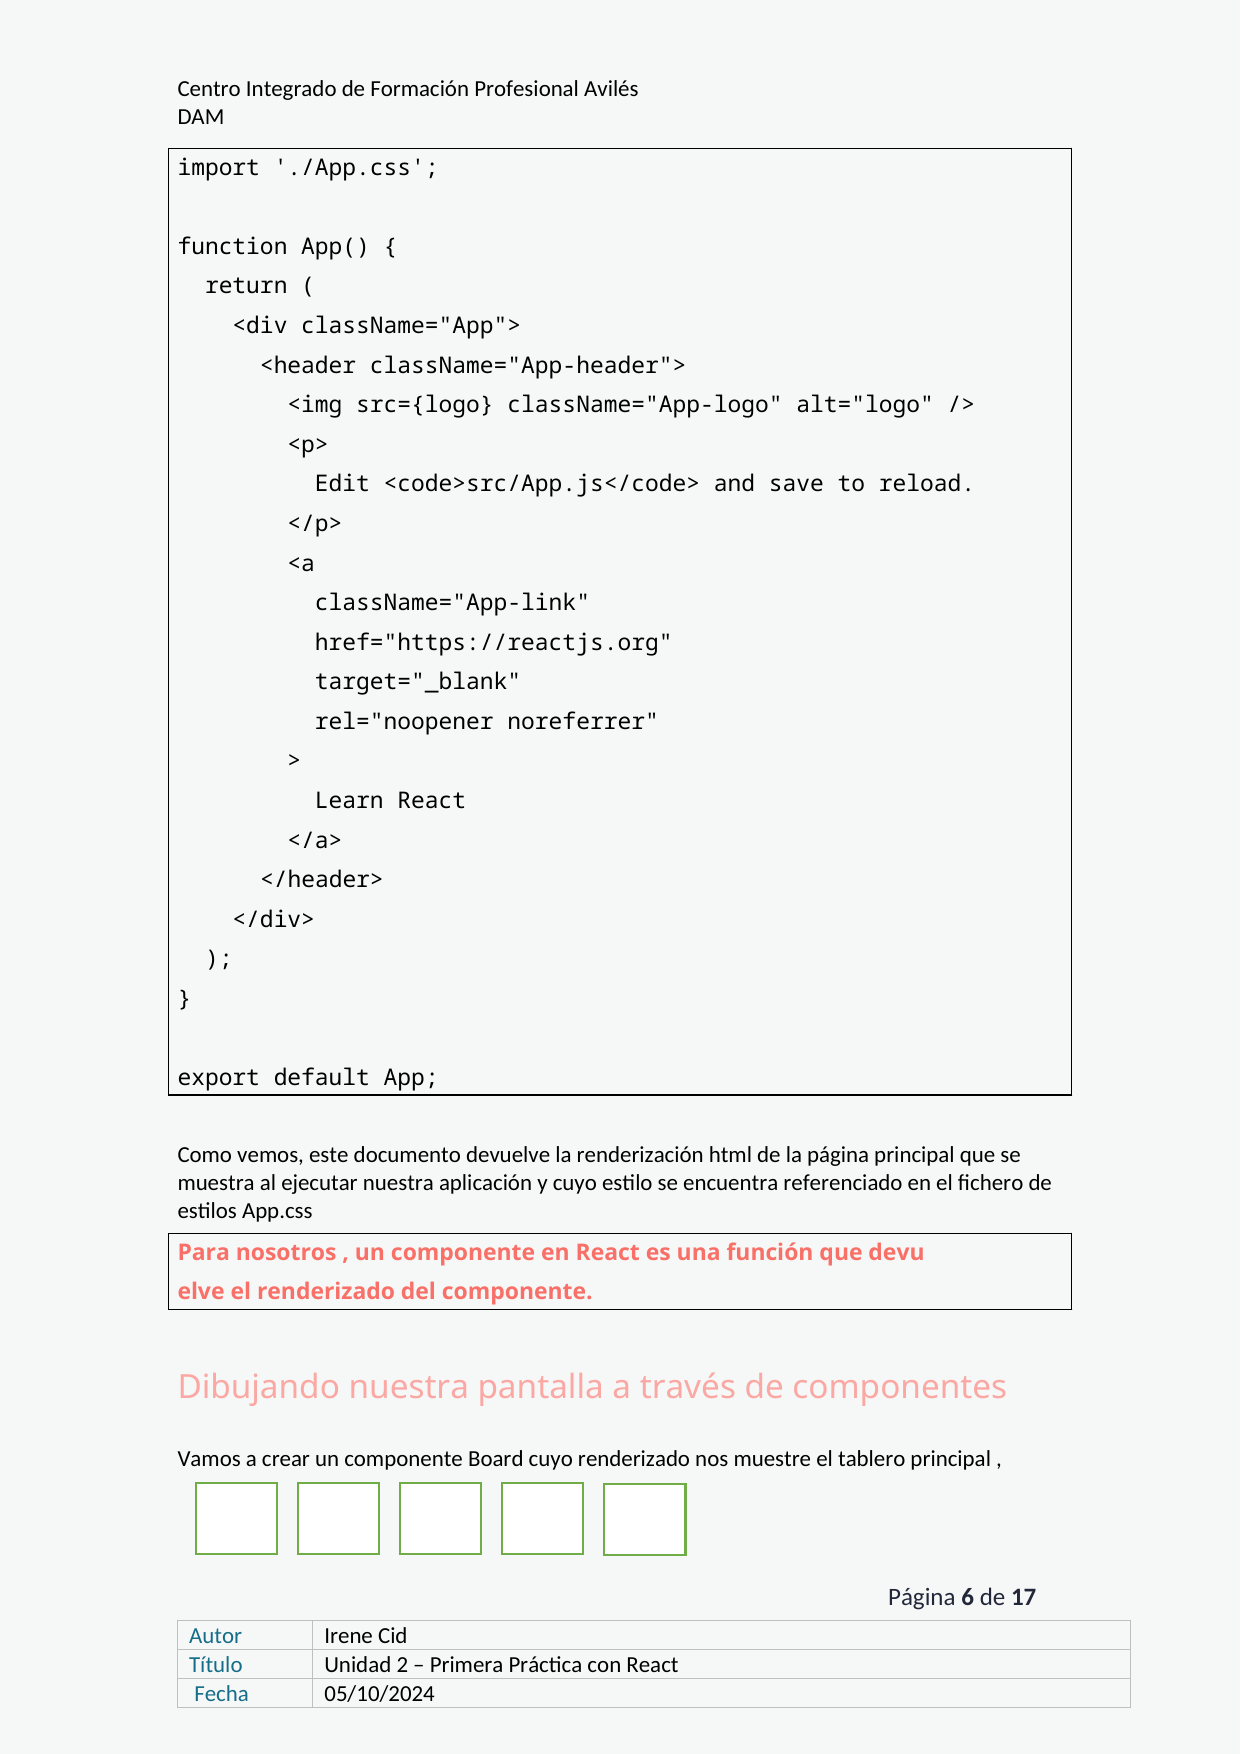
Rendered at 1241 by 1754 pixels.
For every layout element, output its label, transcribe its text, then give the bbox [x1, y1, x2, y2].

text </p> [169, 504, 1071, 538]
text target="_blank" [169, 662, 1071, 697]
text Edit <code>src/App.js</code> and save to reload. [169, 464, 1071, 499]
text import './App.css'; [169, 149, 1071, 182]
text <a [169, 543, 1071, 578]
text <header className="App-header"> [169, 346, 1071, 380]
text Como vemos, este documento devuelve la renderización html de la página principal que se muestra al ejecutar nuestra aplicación y cuyo estilo se encuentra referenciado en el fichero de estilos App.css [177, 1140, 1063, 1224]
text } [169, 979, 1071, 1013]
subtitle Dibujando nuestra pantalla a través de componentes [177, 1363, 1063, 1408]
text rel="noopener noreferrer" [169, 702, 1071, 736]
text export default App; [169, 1058, 1071, 1094]
text return ( [169, 266, 1071, 301]
text > [169, 741, 1071, 776]
text </a> [169, 821, 1071, 855]
text </header> [169, 860, 1071, 894]
text <div className="App"> [169, 306, 1071, 340]
text elve el renderizado del componente. [169, 1272, 1071, 1309]
text </div> [169, 900, 1071, 934]
text Learn React [169, 781, 1071, 815]
text <p> [169, 425, 1071, 459]
text Vamos a crear un componente Board cuyo renderizado nos muestre el tablero principal , [177, 1444, 1063, 1472]
text <img src={logo} className="App-logo" alt="logo" /> [169, 385, 1071, 419]
text ); [169, 939, 1071, 974]
text function App() { [169, 227, 1071, 261]
text Para nosotros , un componente en React es una función que devu [169, 1234, 1071, 1267]
text className="App-link" [169, 583, 1071, 617]
text href="https://reactjs.org" [169, 623, 1071, 657]
